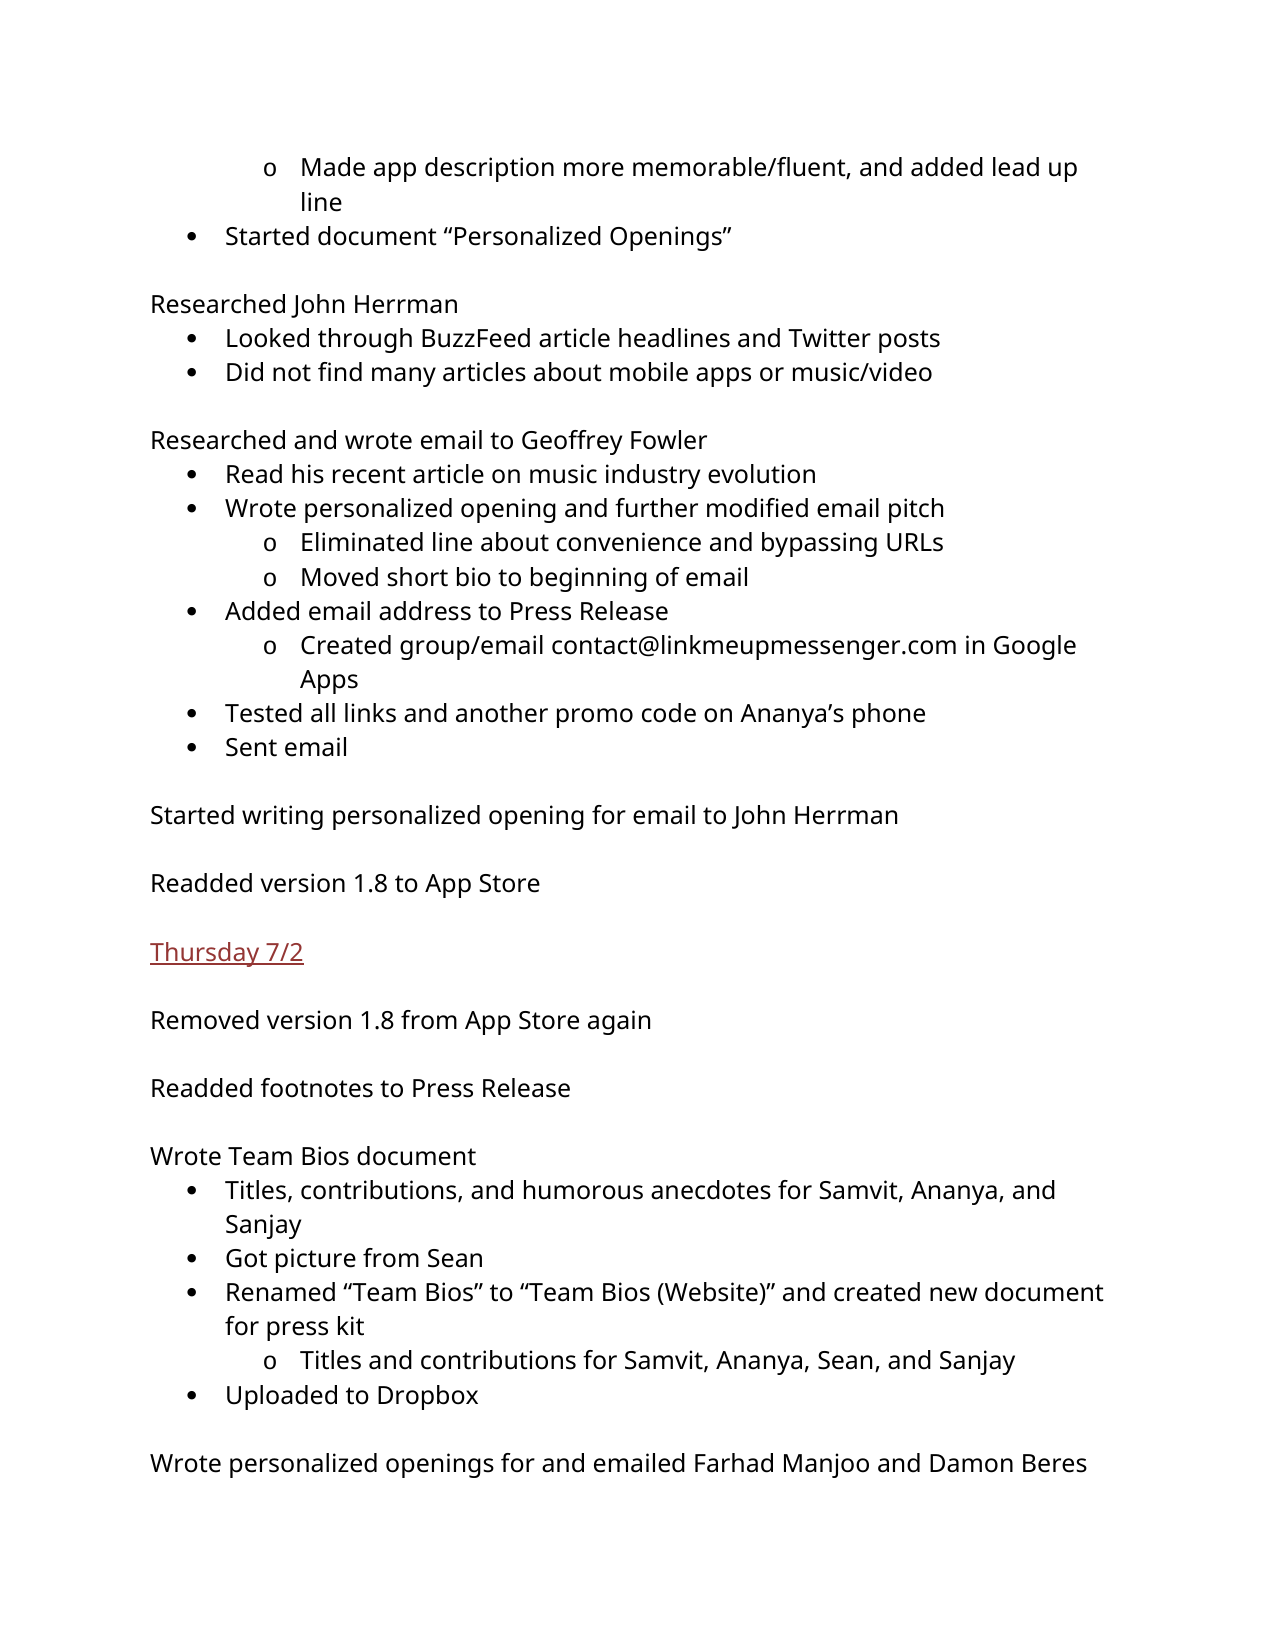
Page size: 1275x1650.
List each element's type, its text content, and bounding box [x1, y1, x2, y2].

list Wrote personalized opening and further modified email pitch [187, 491, 1125, 525]
text Thursday 7/2 [150, 934, 1125, 968]
text Readded footnotes to Press Release [150, 1071, 1125, 1104]
list Got picture from Sean [187, 1241, 1125, 1275]
list Created group/email contact@linkmeupmessenger.com in Google Apps [262, 627, 1125, 696]
text Removed version 1.8 from App Store again [150, 1002, 1125, 1036]
list Titles and contributions for Samvit, Ananya, Sean, and Sanjay [262, 1343, 1125, 1377]
list Did not find many articles about mobile apps or music/video [187, 354, 1125, 389]
list Added email address to Press Release [187, 593, 1125, 627]
list Uploaded to Dropbox [187, 1377, 1125, 1411]
text Started writing personalized opening for email to John Herrman [150, 798, 1125, 832]
list Tested all links and another promo code on Ananya’s phone [187, 696, 1125, 730]
text Readded version 1.8 to App Store [150, 866, 1125, 900]
list Started document “Personalized Openings” [187, 218, 1125, 252]
text Researched and wrote email to Geoffrey Fowler [150, 423, 1125, 457]
list Looked through BuzzFeed article headlines and Twitter posts [187, 321, 1125, 354]
list Renamed “Team Bios” to “Team Bios (Website)” and created new document for press kit [187, 1275, 1125, 1343]
list Eliminated line about convenience and bypassing URLs [262, 525, 1125, 559]
text Wrote Team Bios document [150, 1139, 1125, 1173]
text Researched John Herrman [150, 286, 1125, 321]
list Made app description more memorable/fluent, and added lead up line [262, 150, 1125, 218]
list Sent email [187, 730, 1125, 764]
list Moved short bio to beginning of email [262, 559, 1125, 593]
list Read his recent article on music industry evolution [187, 457, 1125, 491]
text Wrote personalized openings for and emailed Farhad Manjoo and Damon Beres [150, 1445, 1125, 1479]
list Titles, contributions, and humorous anecdotes for Samvit, Ananya, and Sanjay [187, 1173, 1125, 1241]
